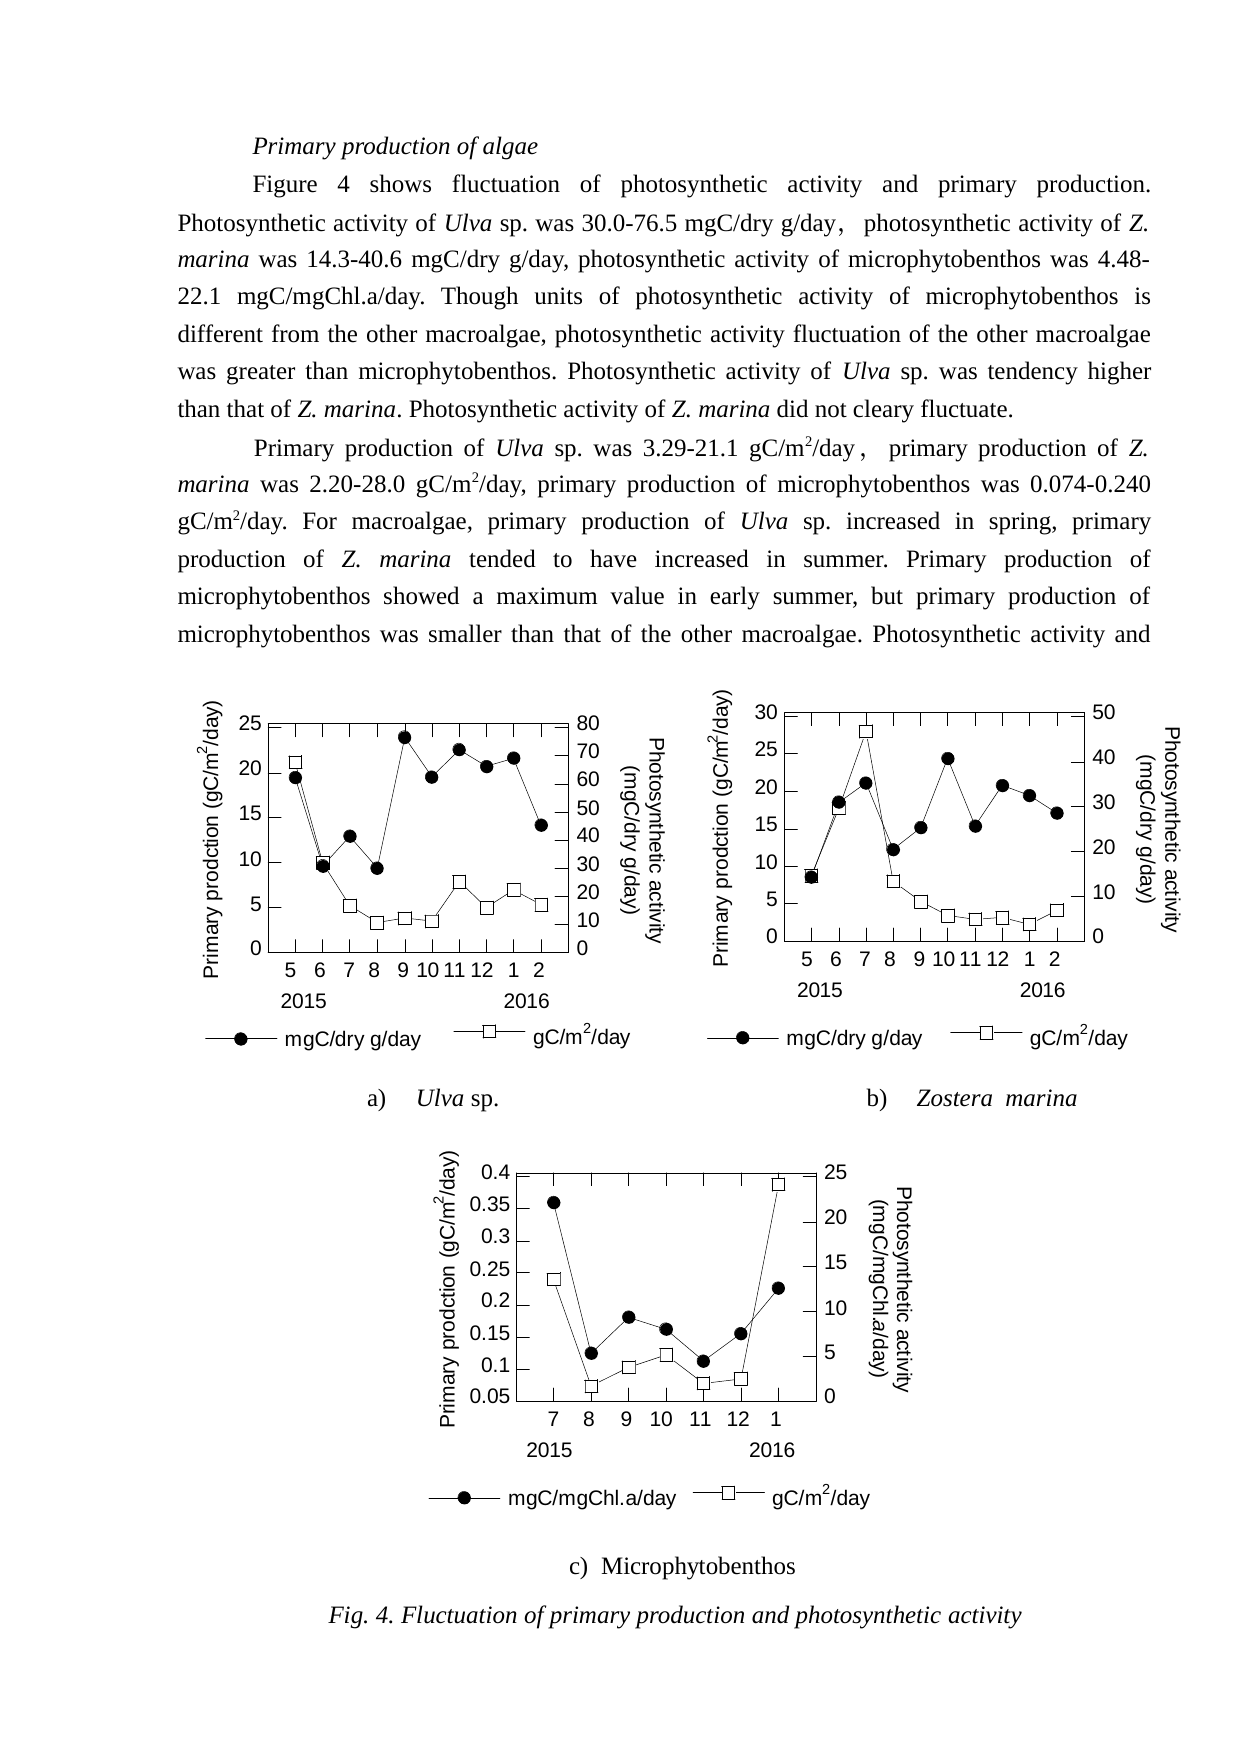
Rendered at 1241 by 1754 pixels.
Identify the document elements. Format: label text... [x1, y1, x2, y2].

text Primary production of algae [177, 127, 1152, 164]
text Figure 4 shows fluctuation of photosynthetic activity and primary production. Photosynthetic activity of Ulva sp. was 30.0-76.5 mgC/dry g/day，photosynthetic activity of Z. marina was 14.3-40.6 mgC/dry g/day, photosynthetic activity of microphytobenthos was 4.48-22.1 mgC/mgChl.a/day. Though units of photosynthetic activity of microphytobenthos is different from the other macroalgae, photosynthetic activity fluctuation of the other macroalgae was greater than microphytobenthos. Photosynthetic activity of Ulva sp. was tendency higher than that of Z. marina. Photosynthetic activity of Z. marina did not cleary fluctuate. [177, 164, 1152, 427]
text Primary production of Ulva sp. was 3.29-21.1 gC/m2/day，primary production of Z. marina was 2.20-28.0 gC/m2/day, primary production of microphytobenthos was 0.074-0.240 gC/m2/day. For macroalgae, primary production of Ulva sp. increased in spring, primary production of Z. marina tended to have increased in summer. Primary production of microphytobenthos showed a maximum value in early summer, but primary production of microphytobenthos was smaller than that of the other macroalgae. Photosynthetic activity and primary production of microphytobenthos showed similar fluctuation. [177, 427, 1152, 652]
